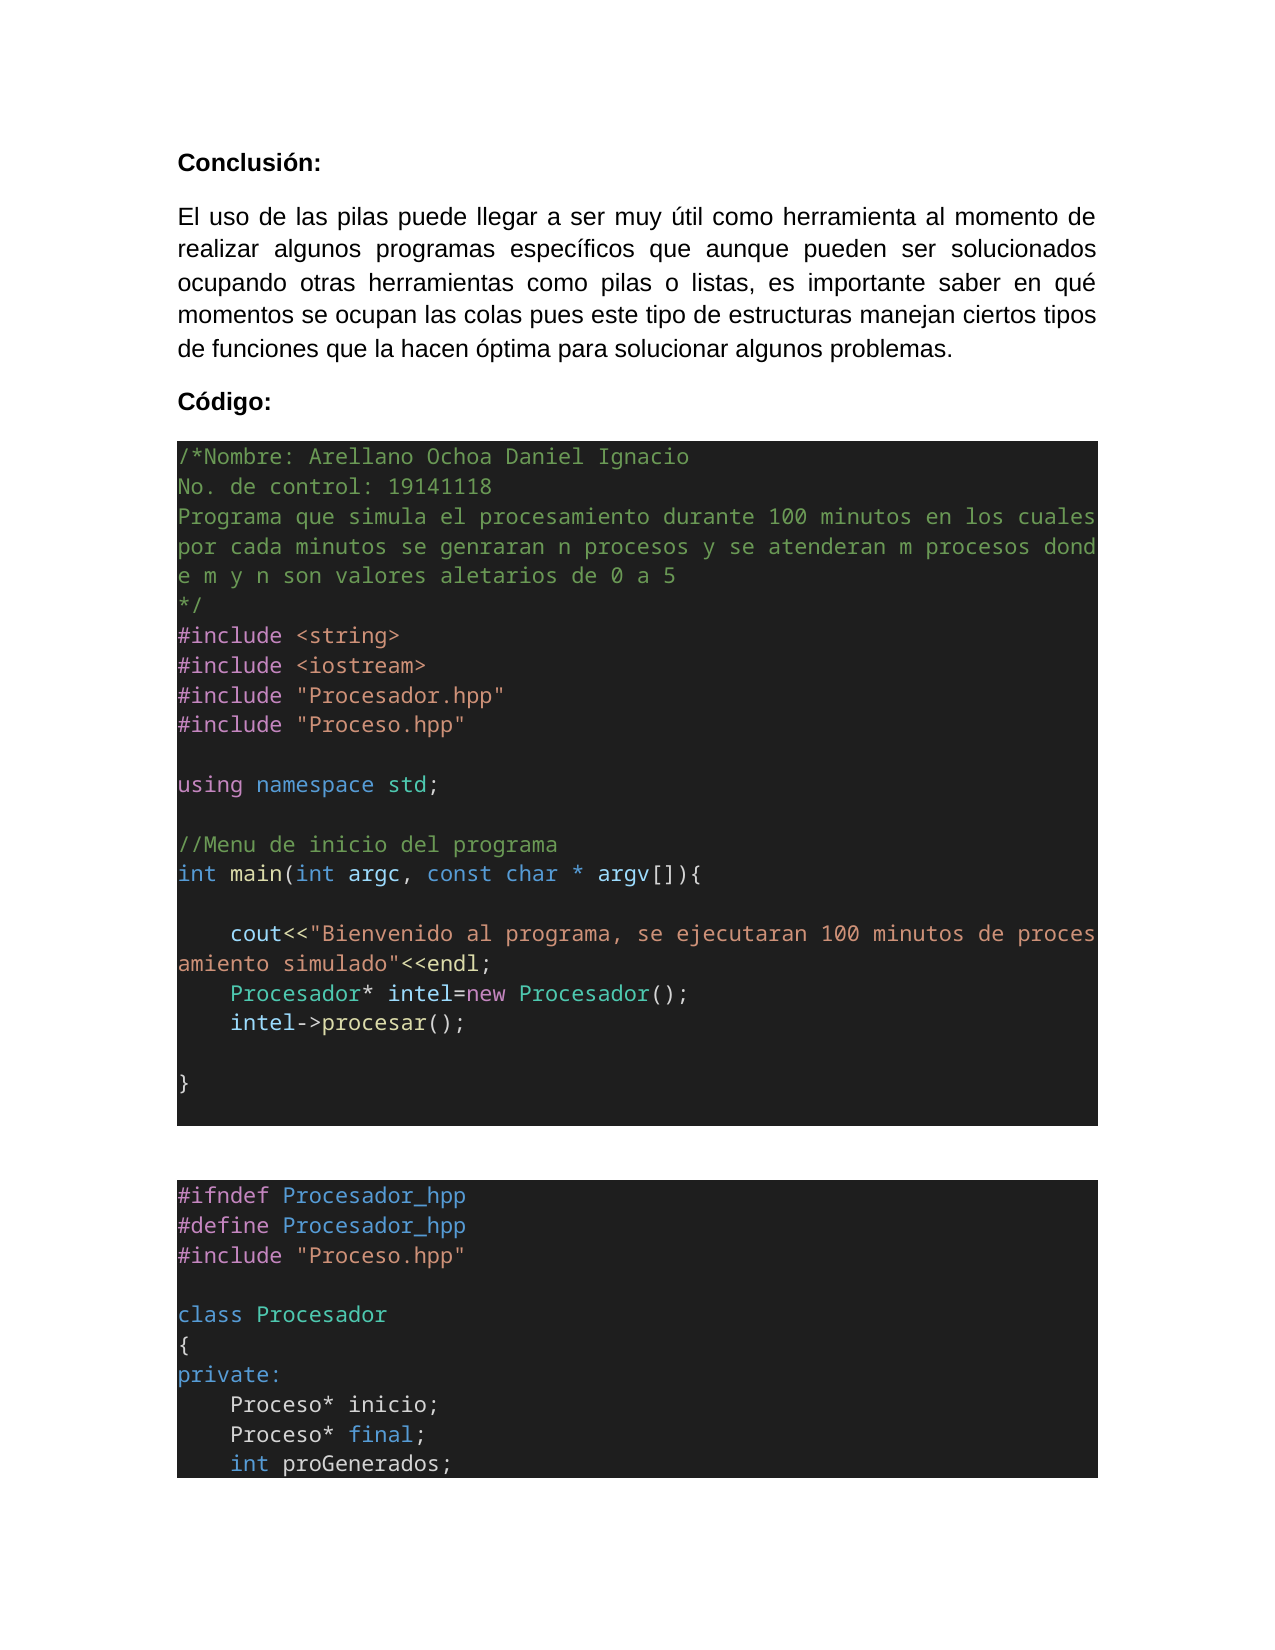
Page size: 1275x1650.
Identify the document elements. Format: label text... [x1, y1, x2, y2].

text { [177, 1329, 1098, 1359]
text int main(int argc, const char * argv[]){ [177, 858, 1098, 888]
text #include "Proceso.hpp" [177, 709, 1098, 739]
text cout<<"Bienvenido al programa, se ejecutaran 100 minutos de procesamiento simulado"<<endl; [177, 918, 1098, 977]
text #include <string> [177, 620, 1098, 650]
text El uso de las pilas puede llegar a ser muy útil como herramienta al momento de realizar algunos programas específicos que aunque pueden ser solucionados ocupando otras herramientas como pilas o listas, es importante saber en qué momentos se ocupan las colas pues este tipo de estructuras manejan ciertos tipos de funciones que la hacen óptima para solucionar algunos problemas. [177, 201, 1098, 362]
text Procesador* intel=new Procesador(); [177, 977, 1098, 1007]
text /*Nombre: Arellano Ochoa Daniel Ignacio [177, 441, 1098, 471]
text class Procesador [177, 1299, 1098, 1329]
text Proceso* final; [177, 1419, 1098, 1448]
text #include <iostream> [177, 650, 1098, 679]
text Conclusión: [177, 148, 1098, 176]
text #define Procesador_hpp [177, 1210, 1098, 1240]
text using namespace std; [177, 769, 1098, 799]
text Programa que simula el procesamiento durante 100 minutos en los cuales por cada minutos se genraran n procesos y se atenderan m procesos donde m y n son valores aletarios de 0 a 5 [177, 501, 1098, 590]
text Proceso* inicio; [177, 1389, 1098, 1419]
text private: [177, 1359, 1098, 1389]
text #include "Procesador.hpp" [177, 679, 1098, 709]
text #include "Proceso.hpp" [177, 1240, 1098, 1270]
text Código: [177, 387, 1098, 416]
text } [177, 1067, 1098, 1097]
text */ [177, 590, 1098, 620]
text No. de control: 19141118 [177, 471, 1098, 501]
text int proGenerados; [177, 1448, 1098, 1478]
text intel->procesar(); [177, 1007, 1098, 1037]
text //Menu de inicio del programa [177, 828, 1098, 858]
text #ifndef Procesador_hpp [177, 1180, 1098, 1210]
